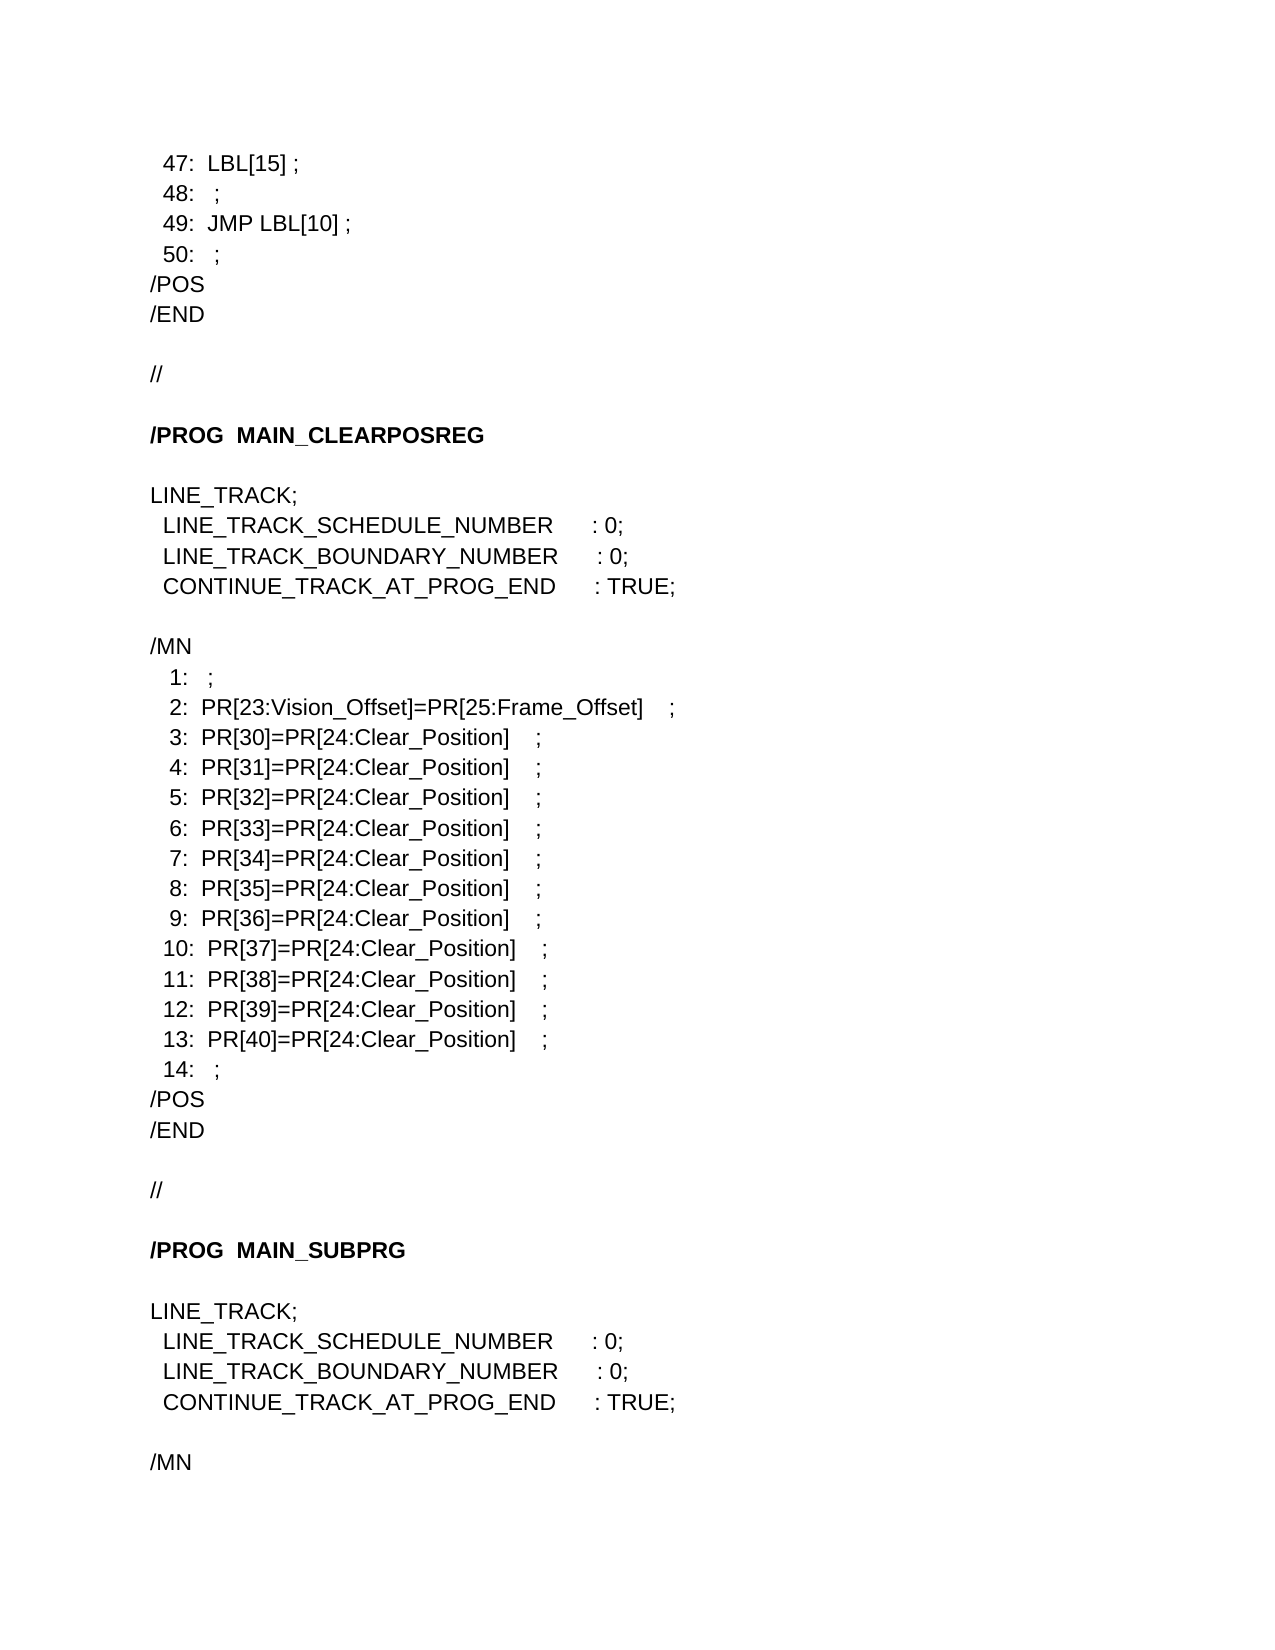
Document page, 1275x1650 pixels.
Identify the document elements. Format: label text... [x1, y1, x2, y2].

text /END [150, 1117, 1125, 1143]
text /POS [150, 1086, 1125, 1113]
text CONTINUE_TRACK_AT_PROG_END : TRUE; [150, 1388, 1125, 1415]
text LINE_TRACK_BOUNDARY_NUMBER : 0; [150, 543, 1125, 569]
text 3: PR[30]=PR[24:Clear_Position] ; [150, 724, 1125, 750]
text /PROG MAIN_CLEARPOSREG [150, 422, 1125, 448]
text 9: PR[36]=PR[24:Clear_Position] ; [150, 905, 1125, 932]
text 47: LBL[15] ; [150, 150, 1125, 176]
text 8: PR[35]=PR[24:Clear_Position] ; [150, 875, 1125, 901]
text 1: ; [150, 663, 1125, 690]
text // [150, 1177, 1125, 1203]
text /MN [150, 633, 1125, 660]
text 48: ; [150, 180, 1125, 207]
text 6: PR[33]=PR[24:Clear_Position] ; [150, 814, 1125, 841]
text 2: PR[23:Vision_Offset]=PR[25:Frame_Offset] ; [150, 694, 1125, 720]
text LINE_TRACK_BOUNDARY_NUMBER : 0; [150, 1358, 1125, 1385]
text LINE_TRACK; [150, 482, 1125, 509]
text 49: JMP LBL[10] ; [150, 210, 1125, 237]
text 7: PR[34]=PR[24:Clear_Position] ; [150, 845, 1125, 871]
text 13: PR[40]=PR[24:Clear_Position] ; [150, 1026, 1125, 1052]
text CONTINUE_TRACK_AT_PROG_END : TRUE; [150, 573, 1125, 599]
text // [150, 361, 1125, 388]
text LINE_TRACK; [150, 1298, 1125, 1324]
text /MN [150, 1449, 1125, 1475]
text /POS [150, 271, 1125, 297]
text 11: PR[38]=PR[24:Clear_Position] ; [150, 966, 1125, 992]
text /PROG MAIN_SUBPRG [150, 1237, 1125, 1264]
text 50: ; [150, 241, 1125, 267]
text 14: ; [150, 1056, 1125, 1083]
text LINE_TRACK_SCHEDULE_NUMBER : 0; [150, 512, 1125, 539]
text /END [150, 301, 1125, 327]
text 4: PR[31]=PR[24:Clear_Position] ; [150, 754, 1125, 781]
text LINE_TRACK_SCHEDULE_NUMBER : 0; [150, 1328, 1125, 1354]
text 12: PR[39]=PR[24:Clear_Position] ; [150, 996, 1125, 1022]
text 5: PR[32]=PR[24:Clear_Position] ; [150, 784, 1125, 811]
text 10: PR[37]=PR[24:Clear_Position] ; [150, 935, 1125, 962]
